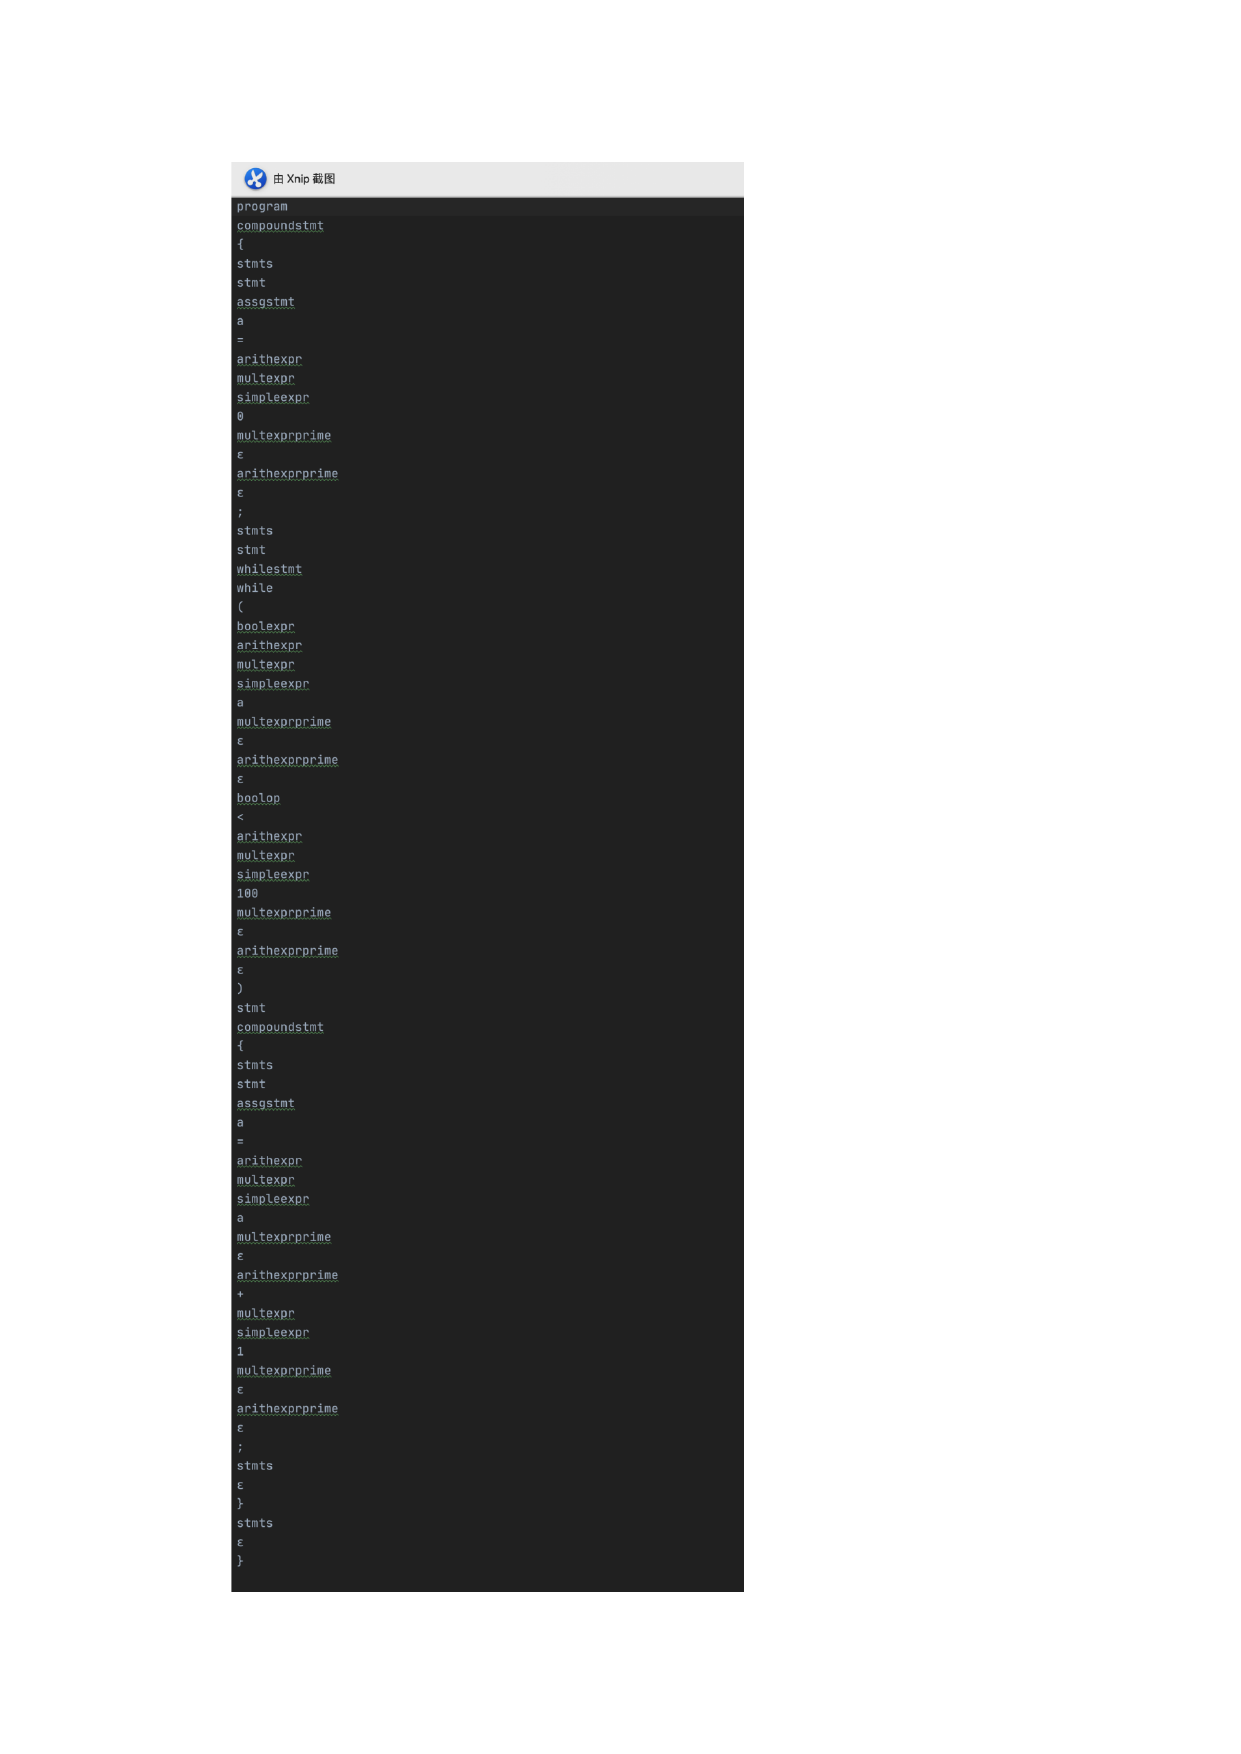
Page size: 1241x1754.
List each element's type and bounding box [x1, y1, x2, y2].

picture [231, 162, 744, 1592]
